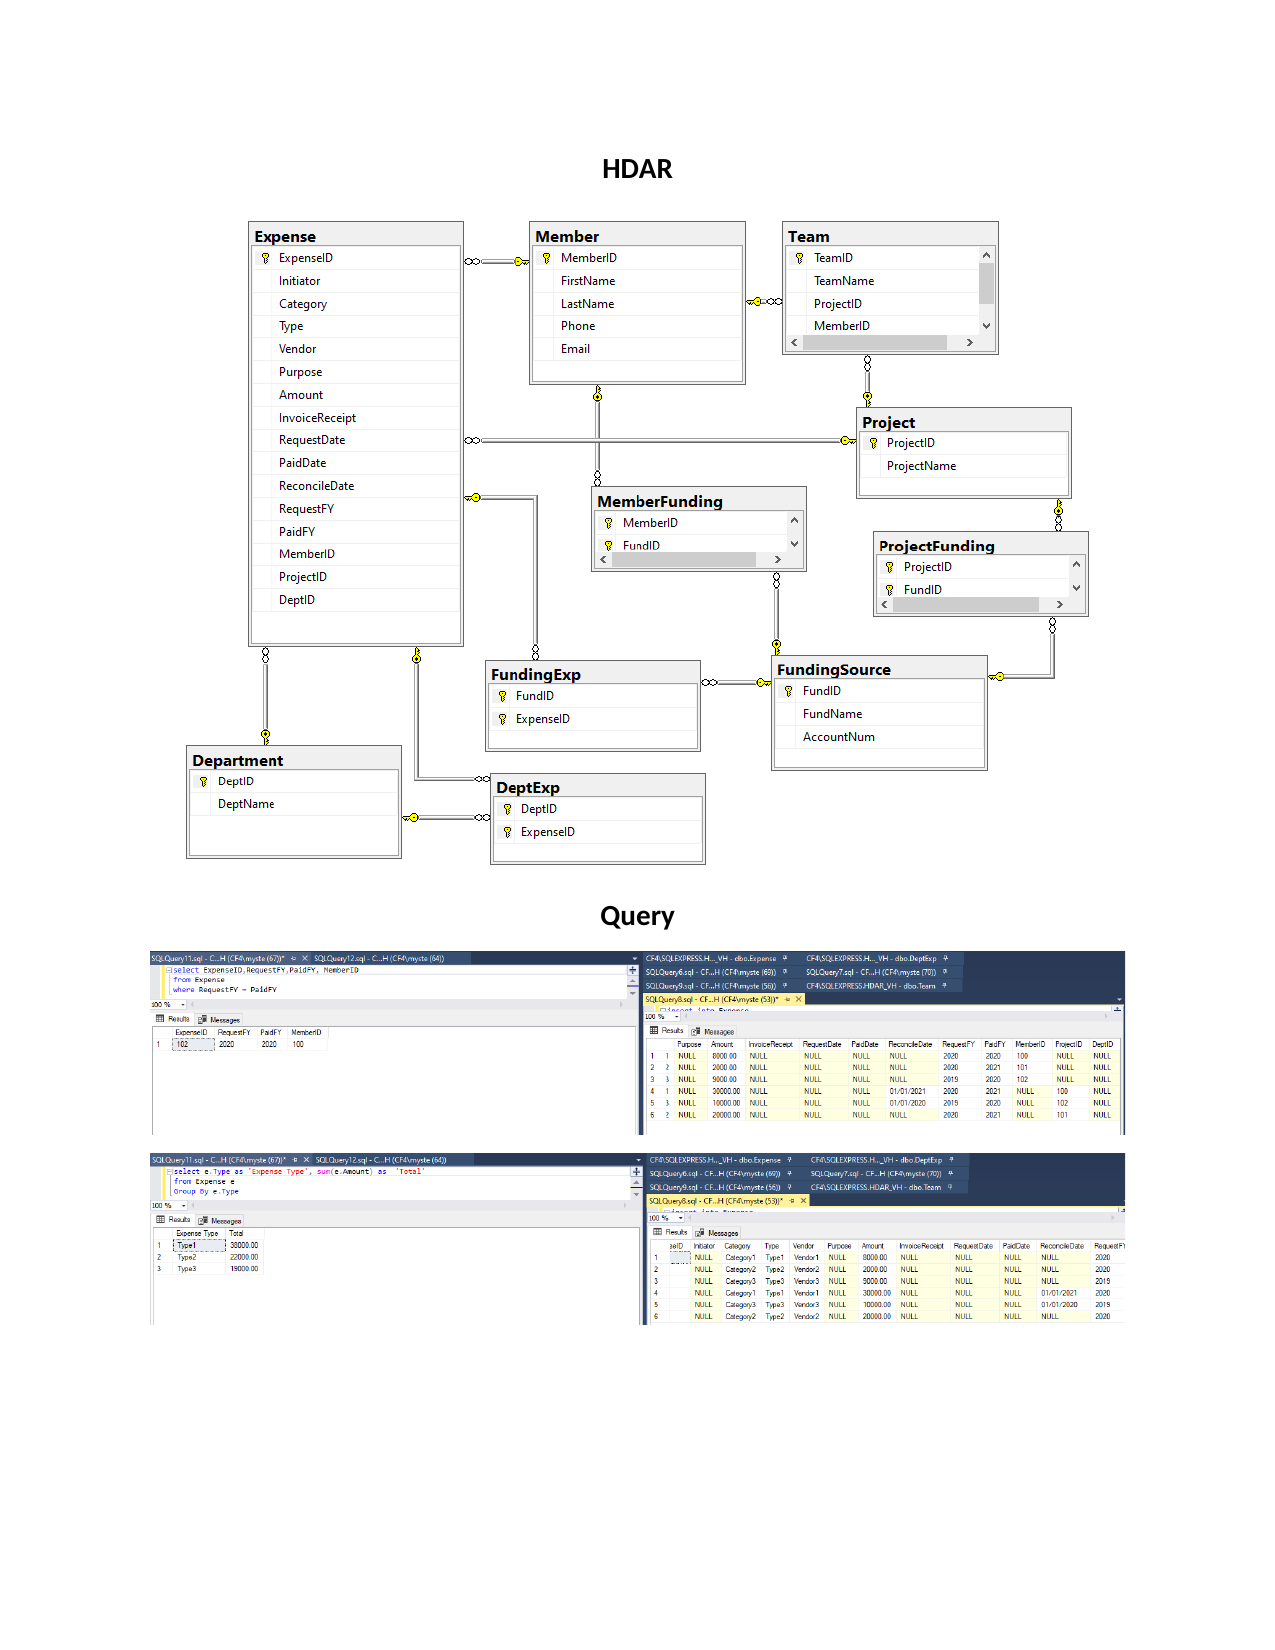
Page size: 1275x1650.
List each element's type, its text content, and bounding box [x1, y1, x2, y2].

picture [150, 951, 1125, 1135]
picture [150, 205, 1125, 894]
text Query [150, 894, 1125, 932]
text HDAR [150, 150, 1125, 186]
picture [150, 1153, 1125, 1325]
